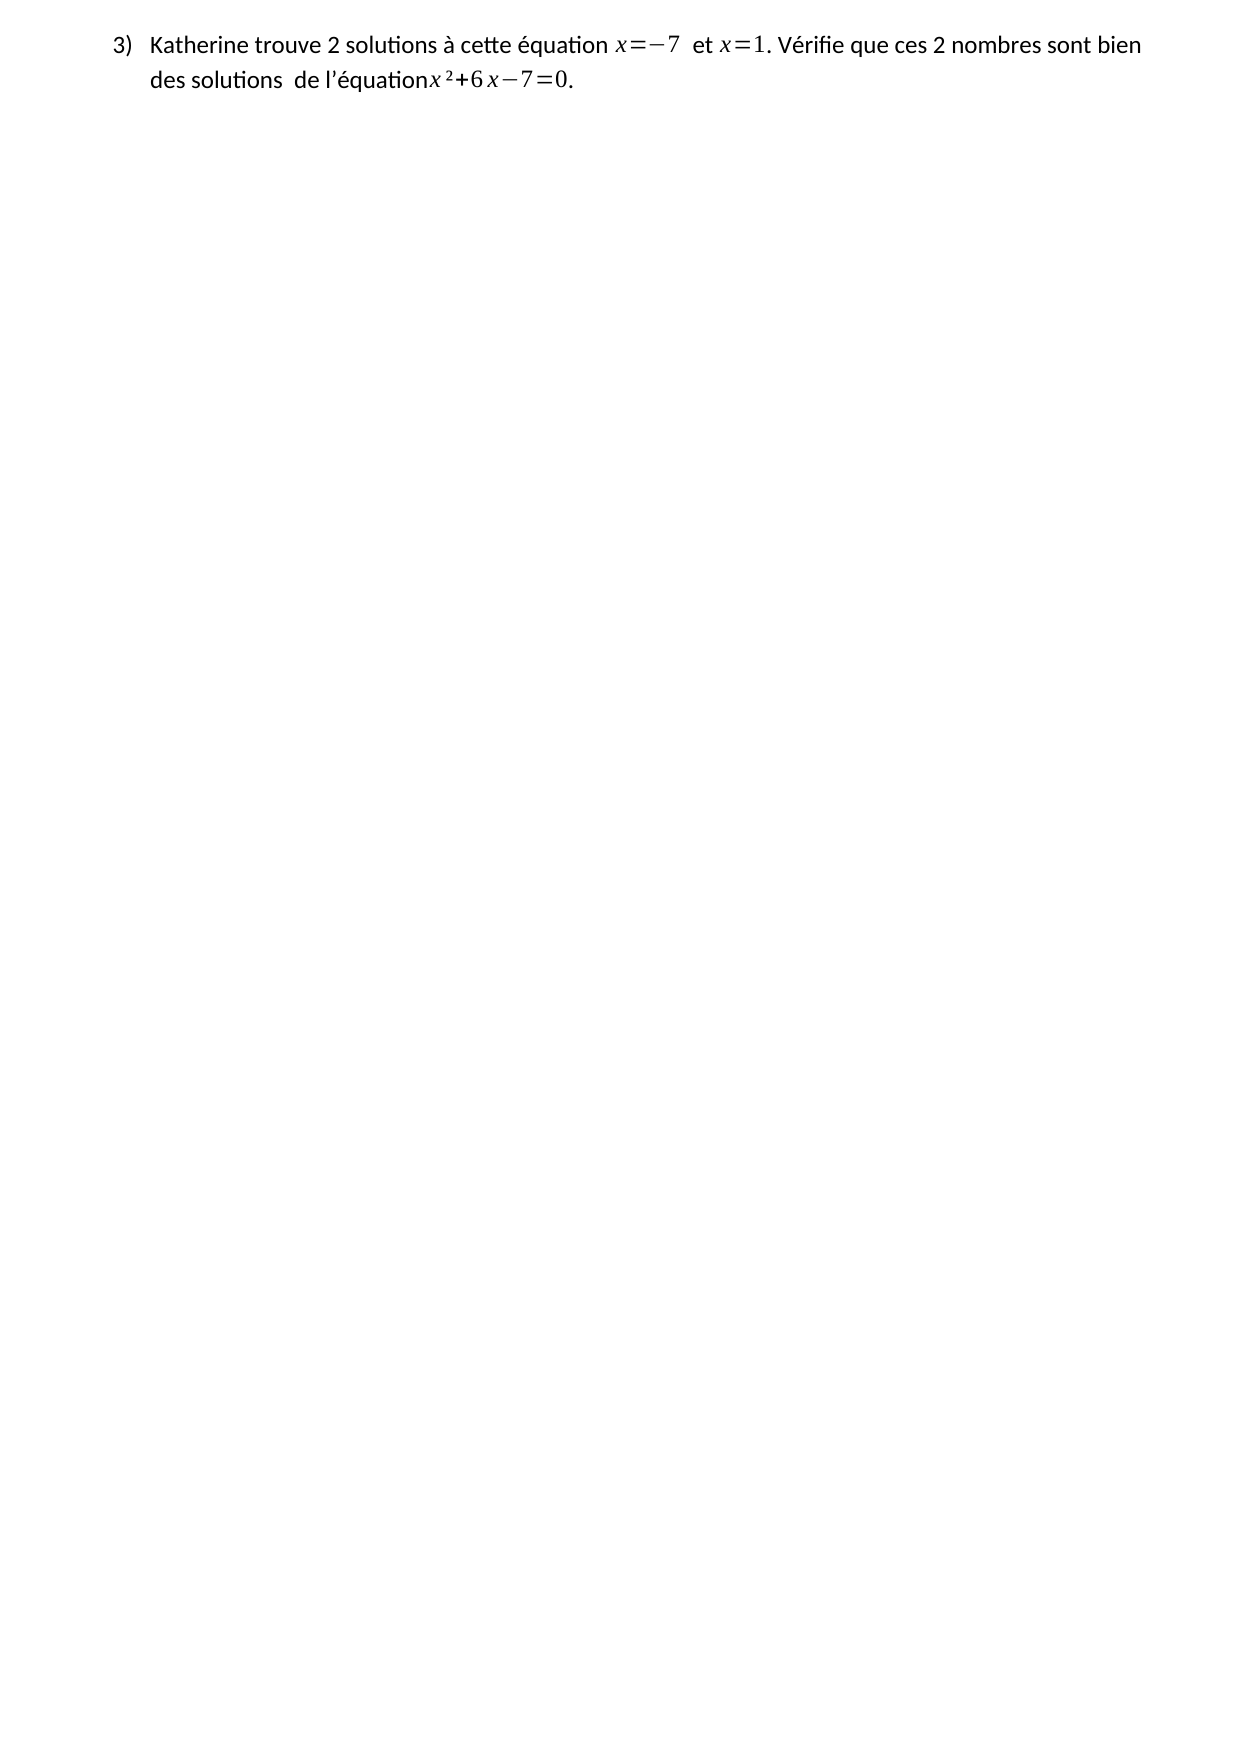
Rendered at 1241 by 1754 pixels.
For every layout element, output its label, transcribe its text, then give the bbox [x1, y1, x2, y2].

list Katherine trouve 2 solutions à cette équation et . Vérifie que ces 2 nombres sont bien des solutions de l’équation. [112, 29, 1181, 95]
